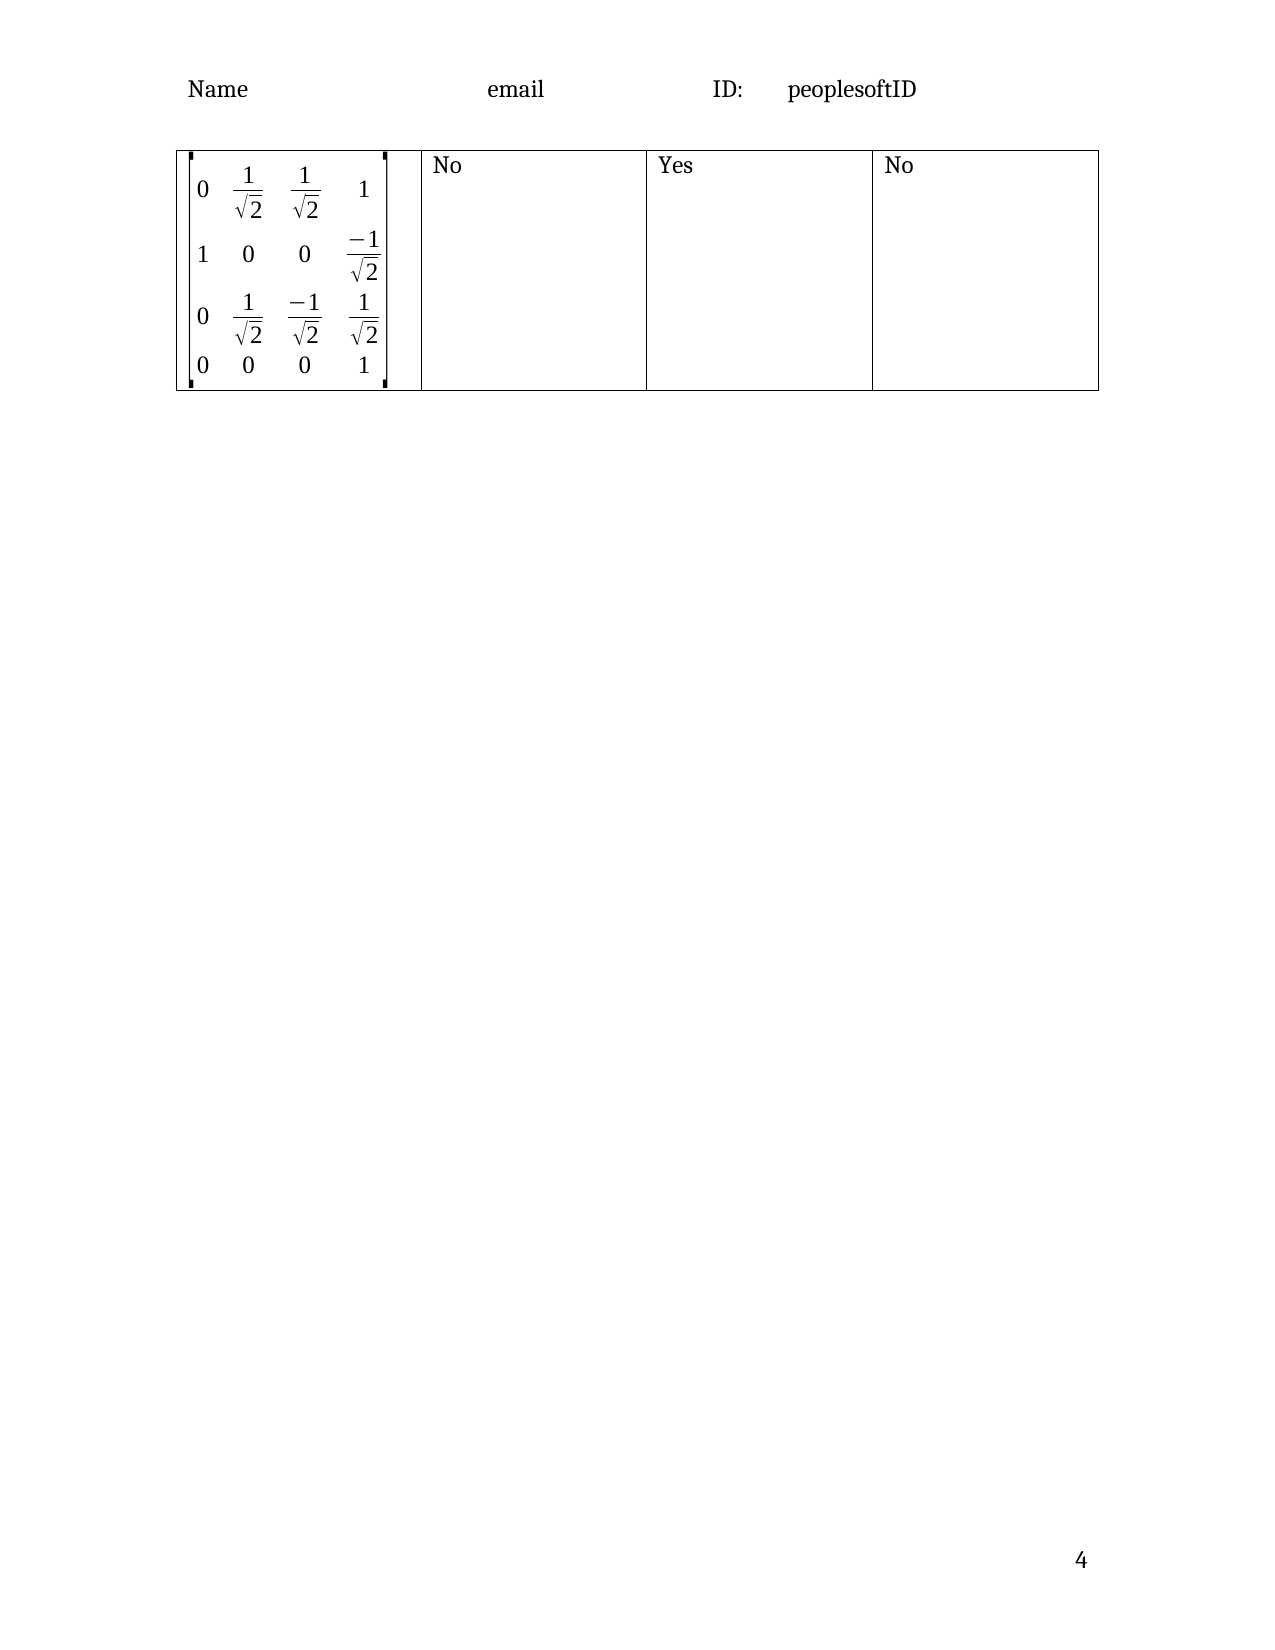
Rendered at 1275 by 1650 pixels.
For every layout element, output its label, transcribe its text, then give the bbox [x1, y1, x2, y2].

table_cell Yes [647, 151, 872, 390]
table_cell [177, 151, 421, 390]
table_cell No [873, 151, 1098, 390]
table_cell No [422, 151, 646, 390]
